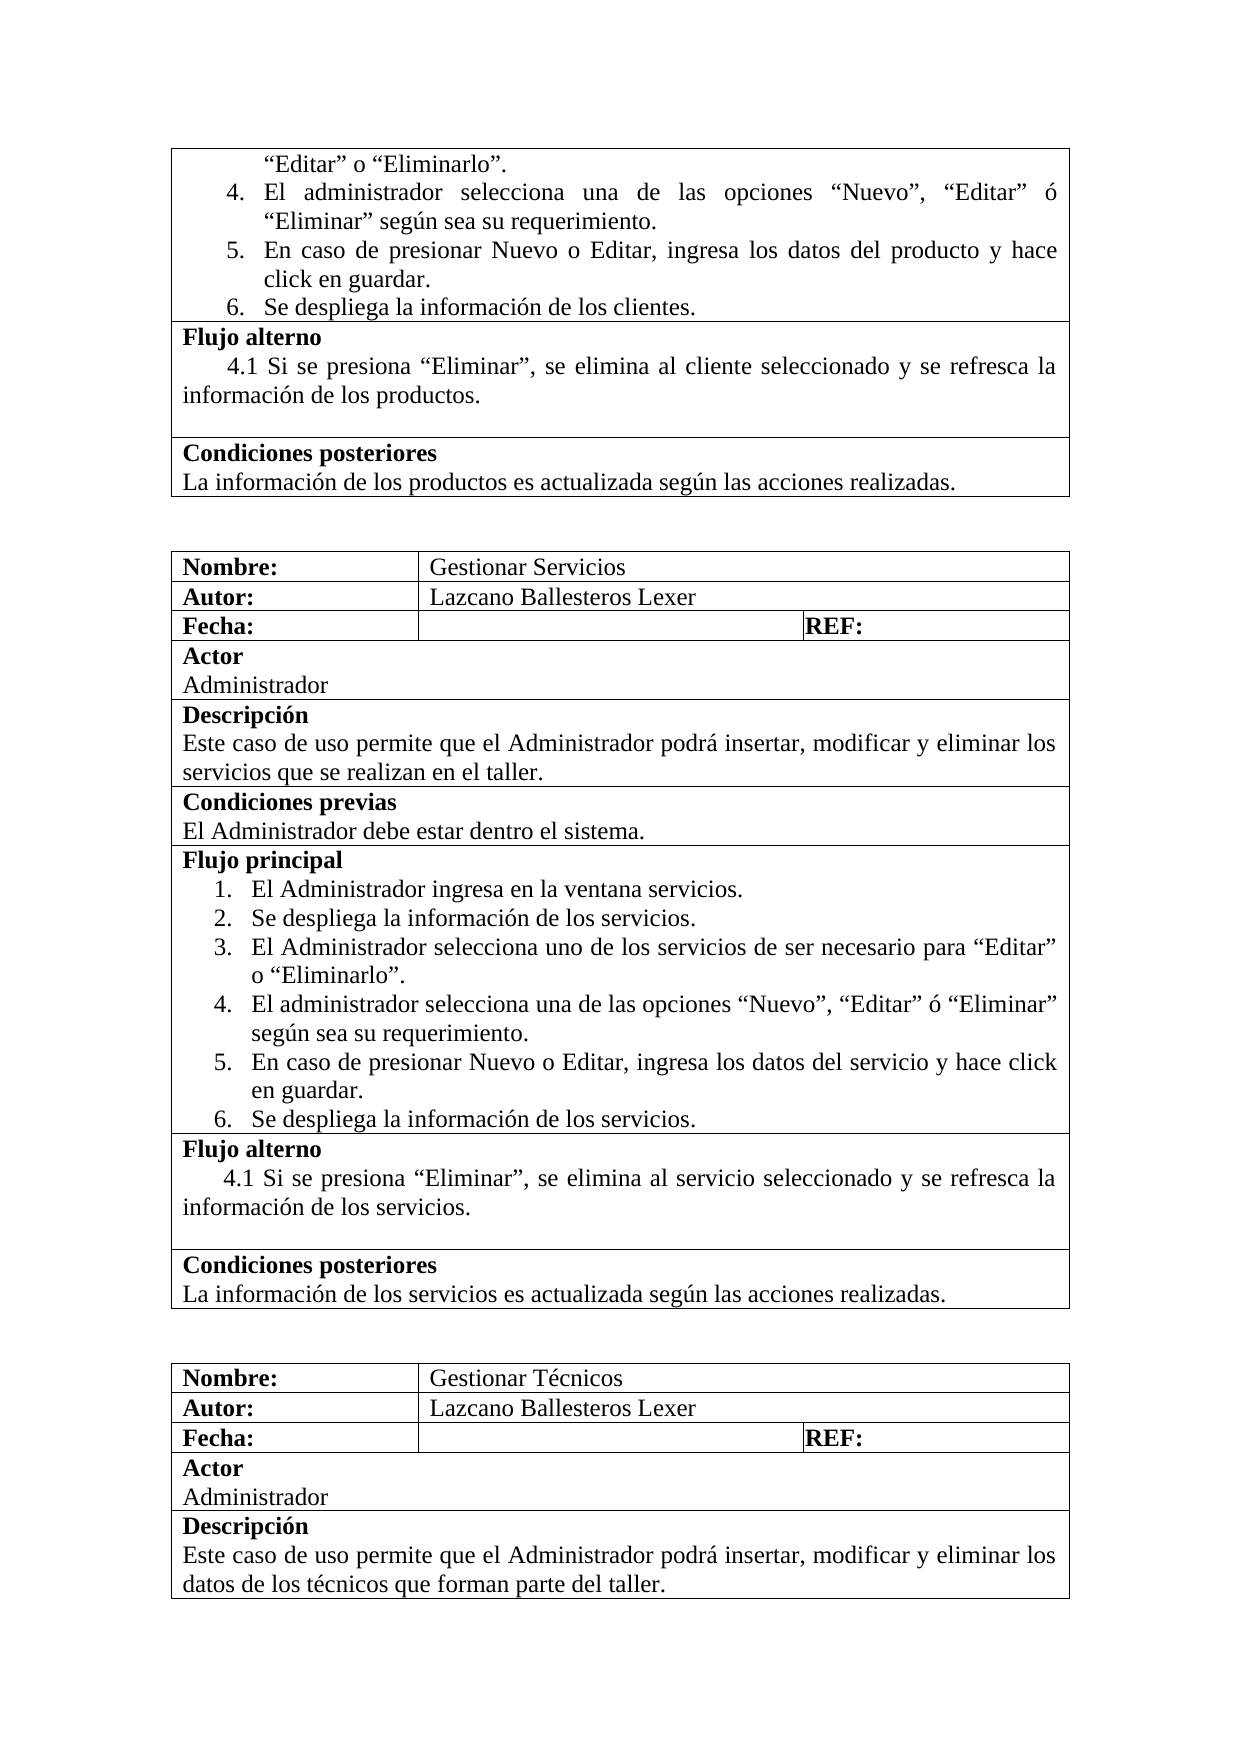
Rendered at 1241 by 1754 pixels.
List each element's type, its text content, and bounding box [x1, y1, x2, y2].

table_header Gestionar Servicios [419, 552, 1069, 581]
table_cell Fecha: [172, 1423, 418, 1452]
table_cell Lazcano Ballesteros Lexer [419, 582, 1069, 610]
table_cell REF: [804, 611, 1069, 640]
table_cell Autor: [172, 1393, 418, 1422]
table_cell Flujo alterno 4.1 Si se presiona “Eliminar”, se elimina al servicio seleccionado y se refresca la información de los servicios. [172, 1134, 1069, 1249]
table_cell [172, 149, 1069, 321]
table_cell Fecha: [172, 611, 418, 640]
table_cell Autor: [172, 582, 418, 610]
table_cell Flujo alterno 4.1 Si se presiona “Eliminar”, se elimina al cliente seleccionado y se refresca la información de los productos. [172, 322, 1069, 437]
table_cell Descripción Este caso de uso permite que el Administrador podrá insertar, modificar y eliminar los datos de los técnicos que forman parte del taller. [172, 1511, 1069, 1598]
table_header Nombre: [172, 1364, 418, 1392]
table_cell Flujo principal El Administrador ingresa en la ventana servicios. Se despliega la información de los servicios. El Administrador selecciona uno de los servicios de ser necesario para “Editar” o “Eliminarlo”. El administrador selecciona una de las opciones “Nuevo”, “Editar” ó “Eliminar” según sea su requerimiento. En caso de presionar Nuevo o Editar, ingresa los datos del servicio y hace click en guardar. Se despliega la información de los servicios. [172, 846, 1069, 1133]
table_cell Actor Administrador [172, 641, 1069, 699]
table_cell Actor Administrador [172, 1453, 1069, 1510]
table_cell REF: [804, 1423, 1069, 1452]
table_header Gestionar Técnicos [419, 1364, 1069, 1392]
table_cell Condiciones posteriores La información de los productos es actualizada según las acciones realizadas. [172, 438, 1069, 496]
table_cell [419, 1423, 803, 1452]
table_cell Lazcano Ballesteros Lexer [419, 1393, 1069, 1422]
table_cell [419, 611, 803, 640]
table_cell Condiciones posteriores La información de los servicios es actualizada según las acciones realizadas. [172, 1250, 1069, 1308]
table_cell Condiciones previas El Administrador debe estar dentro el sistema. [172, 787, 1069, 844]
table_cell Descripción Este caso de uso permite que el Administrador podrá insertar, modificar y eliminar los servicios que se realizan en el taller. [172, 700, 1069, 786]
table_header Nombre: [172, 552, 418, 581]
